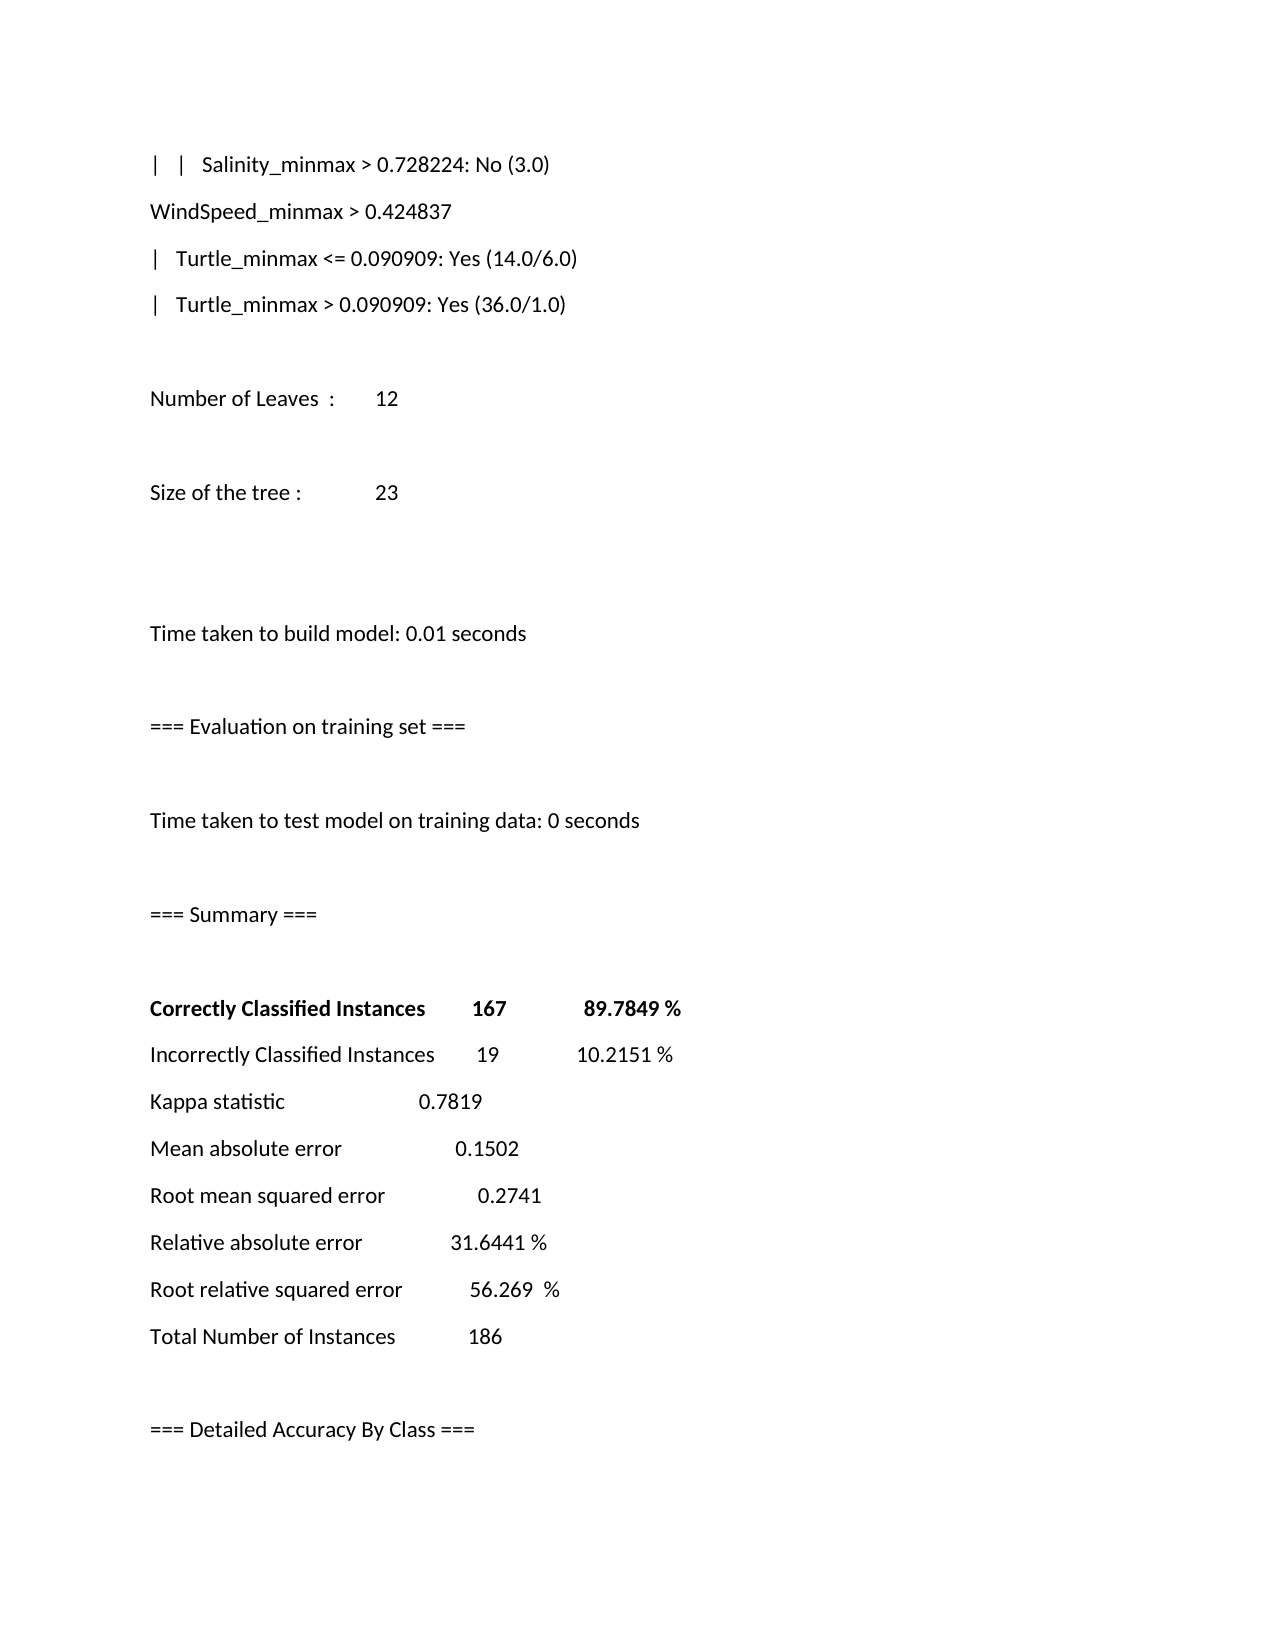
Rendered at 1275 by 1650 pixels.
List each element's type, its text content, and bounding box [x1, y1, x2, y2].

text | Turtle_minmax > 0.090909: Yes (36.0/1.0) [150, 291, 1125, 319]
text === Detailed Accuracy By Class === [150, 1416, 1125, 1444]
text Time taken to build model: 0.01 seconds [150, 619, 1125, 647]
text Relative absolute error 31.6441 % [150, 1228, 1125, 1256]
text Mean absolute error 0.1502 [150, 1134, 1125, 1162]
text | Turtle_minmax <= 0.090909: Yes (14.0/6.0) [150, 244, 1125, 272]
text Time taken to test model on training data: 0 seconds [150, 806, 1125, 834]
text Correctly Classified Instances 167 89.7849 % [150, 994, 1125, 1022]
text Incorrectly Classified Instances 19 10.2151 % [150, 1041, 1125, 1069]
text WindSpeed_minmax > 0.424837 [150, 197, 1125, 225]
text === Summary === [150, 900, 1125, 928]
text Size of the tree : 23 [150, 478, 1125, 506]
text Number of Leaves : 12 [150, 384, 1125, 412]
text === Evaluation on training set === [150, 712, 1125, 741]
text Root relative squared error 56.269 % [150, 1275, 1125, 1303]
text Total Number of Instances 186 [150, 1322, 1125, 1350]
text Root mean squared error 0.2741 [150, 1181, 1125, 1209]
text | | Salinity_minmax > 0.728224: No (3.0) [150, 150, 1125, 178]
text Kappa statistic 0.7819 [150, 1087, 1125, 1116]
